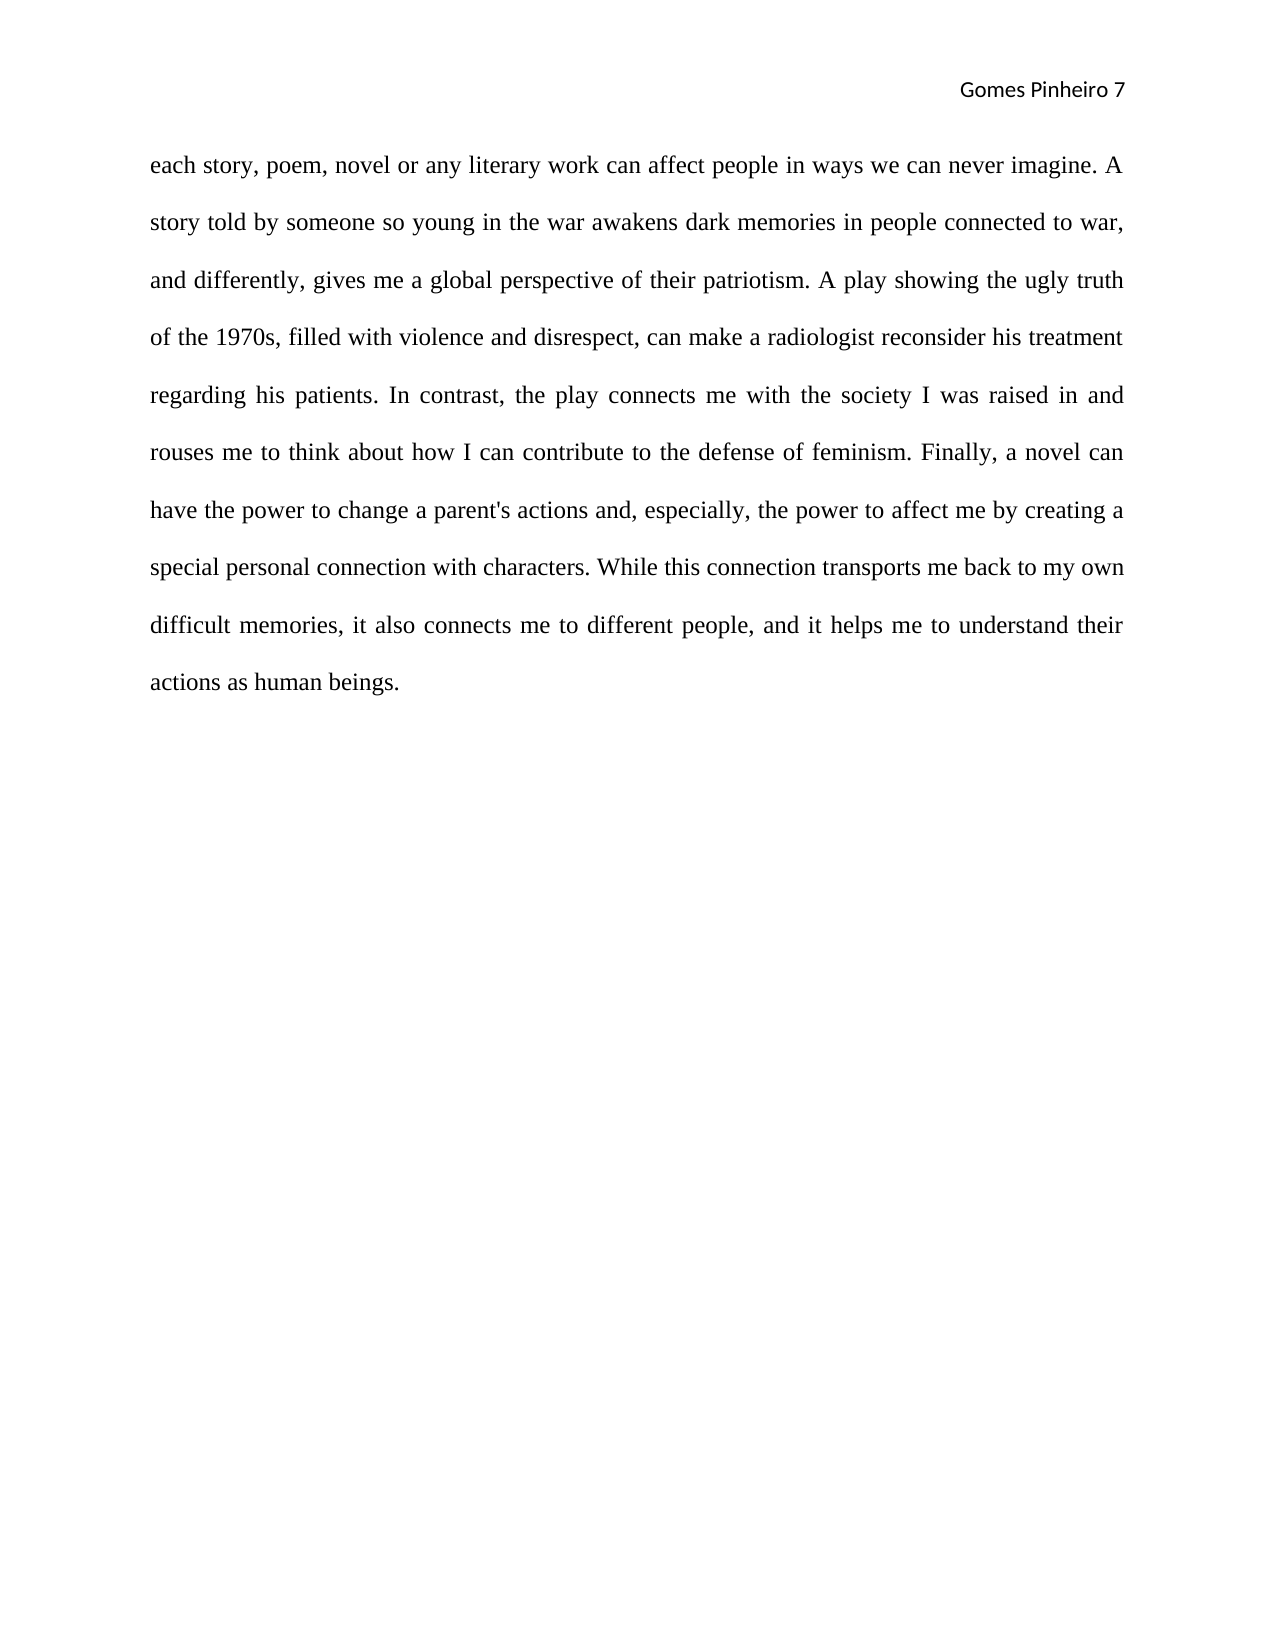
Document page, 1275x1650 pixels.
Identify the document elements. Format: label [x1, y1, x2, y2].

text [150, 150, 1125, 696]
